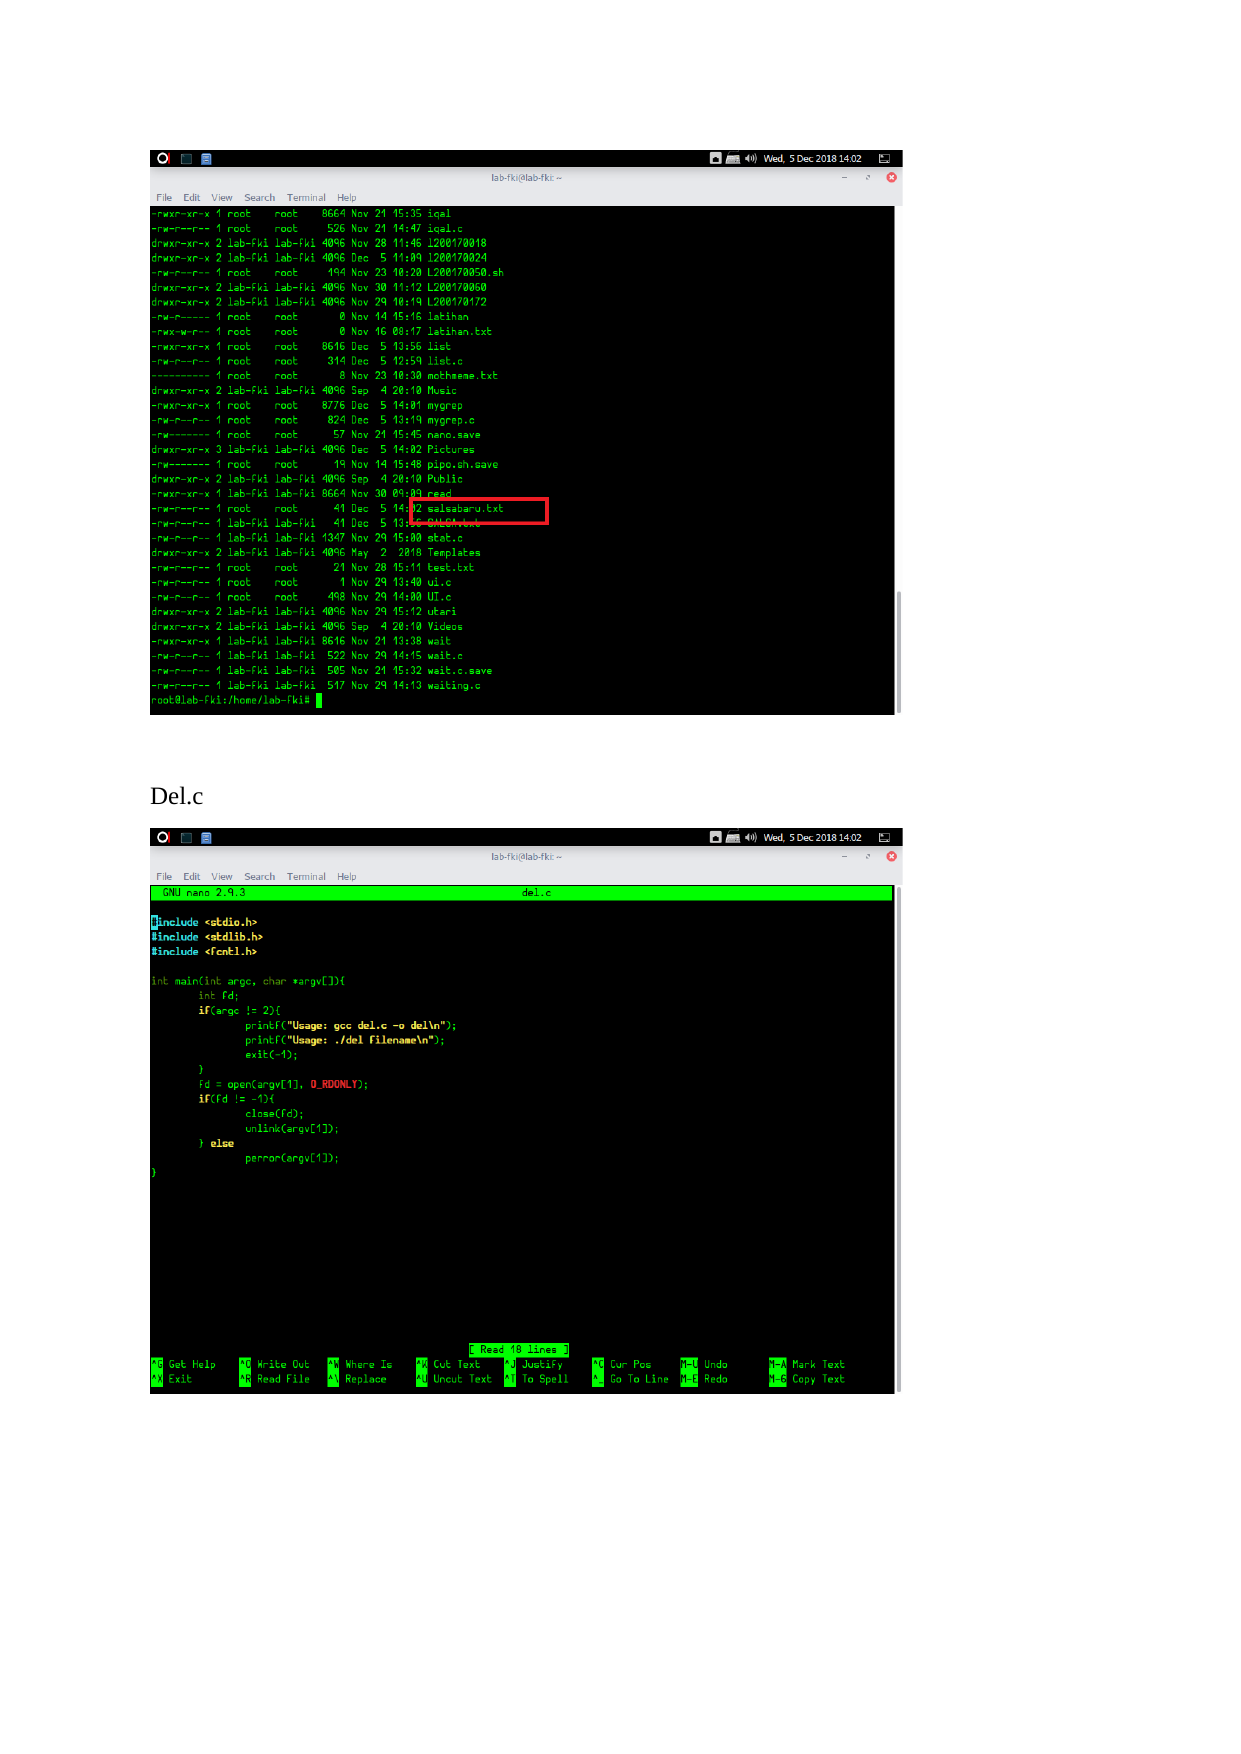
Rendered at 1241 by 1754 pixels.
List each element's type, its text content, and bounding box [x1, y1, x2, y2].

text Del.c [150, 781, 1090, 810]
picture [150, 150, 903, 715]
picture [150, 828, 903, 1394]
